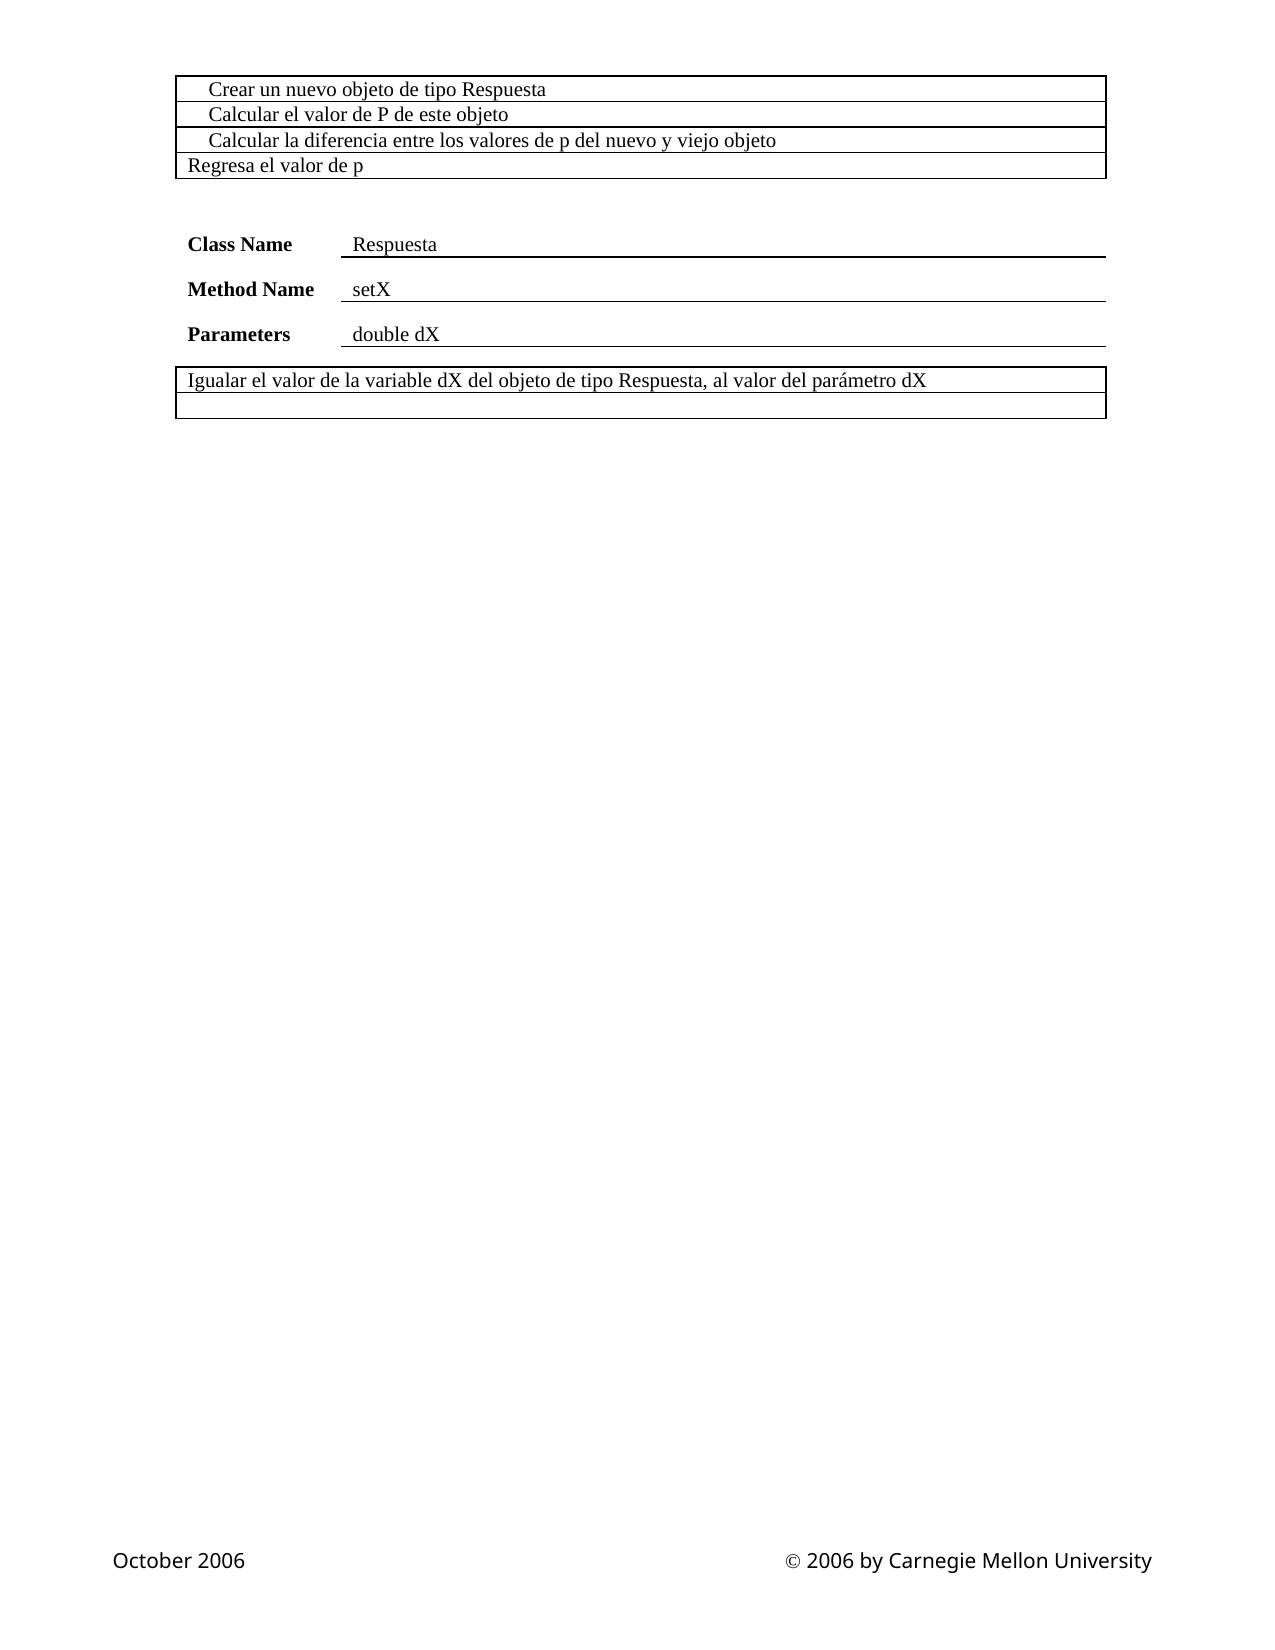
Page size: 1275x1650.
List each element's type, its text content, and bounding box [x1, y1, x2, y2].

table_header setX [341, 277, 1106, 301]
table_header Igualar el valor de la variable dX del objeto de tipo Respuesta, al valor del parámetro dX [177, 368, 1105, 392]
table_header double dX [341, 321, 1106, 346]
table_header Respuesta [341, 232, 1106, 256]
table_cell Regresa el valor de p [177, 153, 1105, 177]
table_cell Crear un nuevo objeto de tipo Respuesta [177, 77, 1105, 101]
table_cell Calcular la diferencia entre los valores de p del nuevo y viejo objeto [177, 128, 1105, 152]
table_header Class Name [176, 232, 341, 256]
table_cell [177, 393, 1105, 417]
table_header Method Name [176, 277, 341, 301]
table_header Parameters [176, 321, 341, 346]
table_cell Calcular el valor de P de este objeto [177, 102, 1105, 126]
